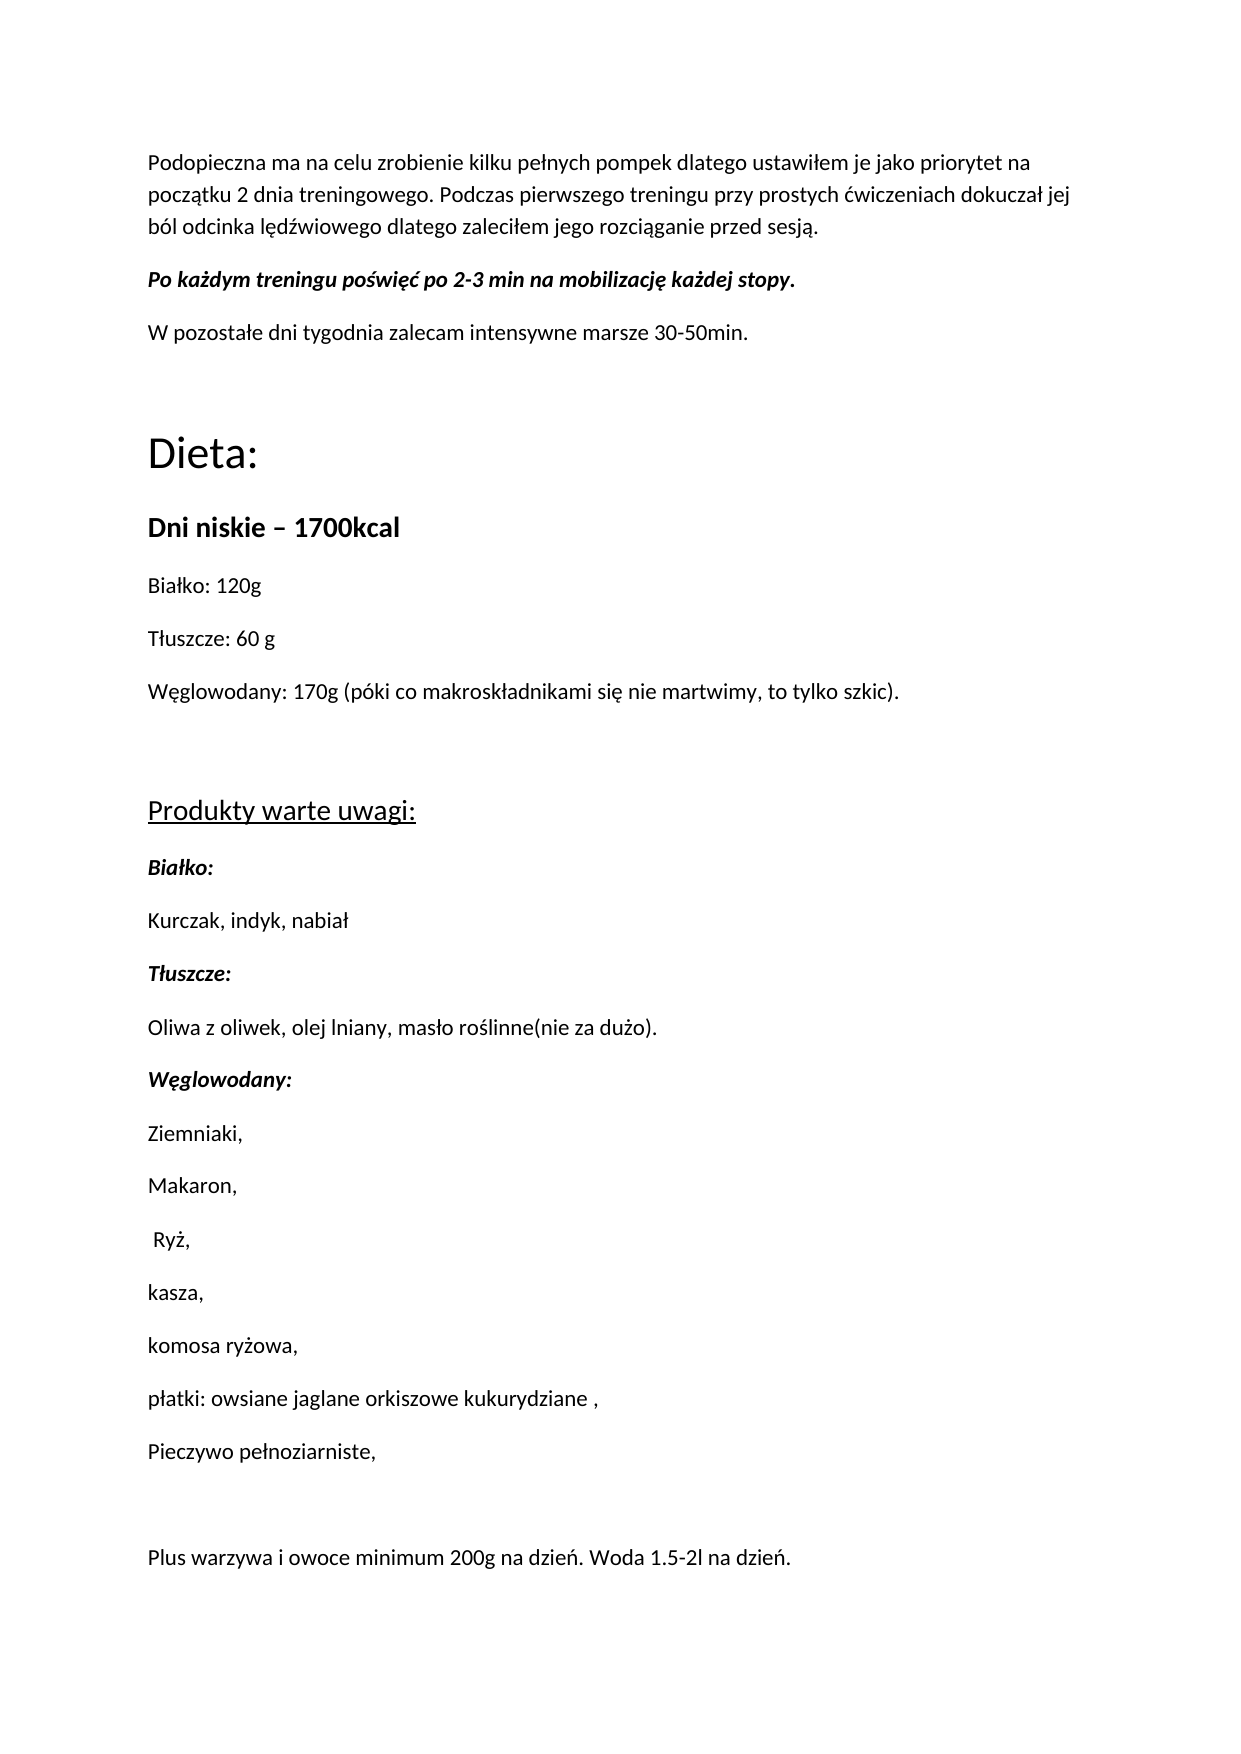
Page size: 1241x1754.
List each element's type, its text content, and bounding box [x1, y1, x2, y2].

text Węglowodany: [148, 1066, 1093, 1094]
text Dni niskie – 1700kcal [148, 509, 1093, 545]
text Tłuszcze: 60 g [148, 624, 1093, 652]
text Po każdym treningu poświęć po 2-3 min na mobilizację każdej stopy. [148, 265, 1093, 293]
text Dieta: [148, 424, 1093, 480]
text Podopieczna ma na celu zrobienie kilku pełnych pompek dlatego ustawiłem je jako priorytet na początku 2 dnia treningowego. Podczas pierwszego treningu przy prostych ćwiczeniach dokuczał jej ból odcinka lędźwiowego dlatego zaleciłem jego rozciąganie przed sesją. [148, 148, 1093, 240]
text W pozostałe dni tygodnia zalecam intensywne marsze 30-50min. [148, 318, 1093, 346]
text Pieczywo pełnoziarniste, [148, 1437, 1093, 1465]
text Produkty warte uwagi: [148, 792, 1093, 827]
text płatki: owsiane jaglane orkiszowe kukurydziane , [148, 1384, 1093, 1412]
text Ziemniaki, [148, 1119, 1093, 1147]
text Kurczak, indyk, nabiał [148, 907, 1093, 934]
text Plus warzywa i owoce minimum 200g na dzień. Woda 1.5-2l na dzień. [148, 1543, 1093, 1571]
text Ryż, [148, 1225, 1093, 1253]
text Węglowodany: 170g (póki co makroskładnikami się nie martwimy, to tylko szkic). [148, 677, 1093, 705]
text Tłuszcze: [148, 959, 1093, 988]
text Białko: [148, 853, 1093, 882]
text Oliwa z oliwek, olej lniany, masło roślinne(nie za dużo). [148, 1013, 1093, 1041]
text komosa ryżowa, [148, 1331, 1093, 1359]
text kasza, [148, 1278, 1093, 1306]
text Białko: 120g [148, 571, 1093, 599]
text Makaron, [148, 1172, 1093, 1200]
